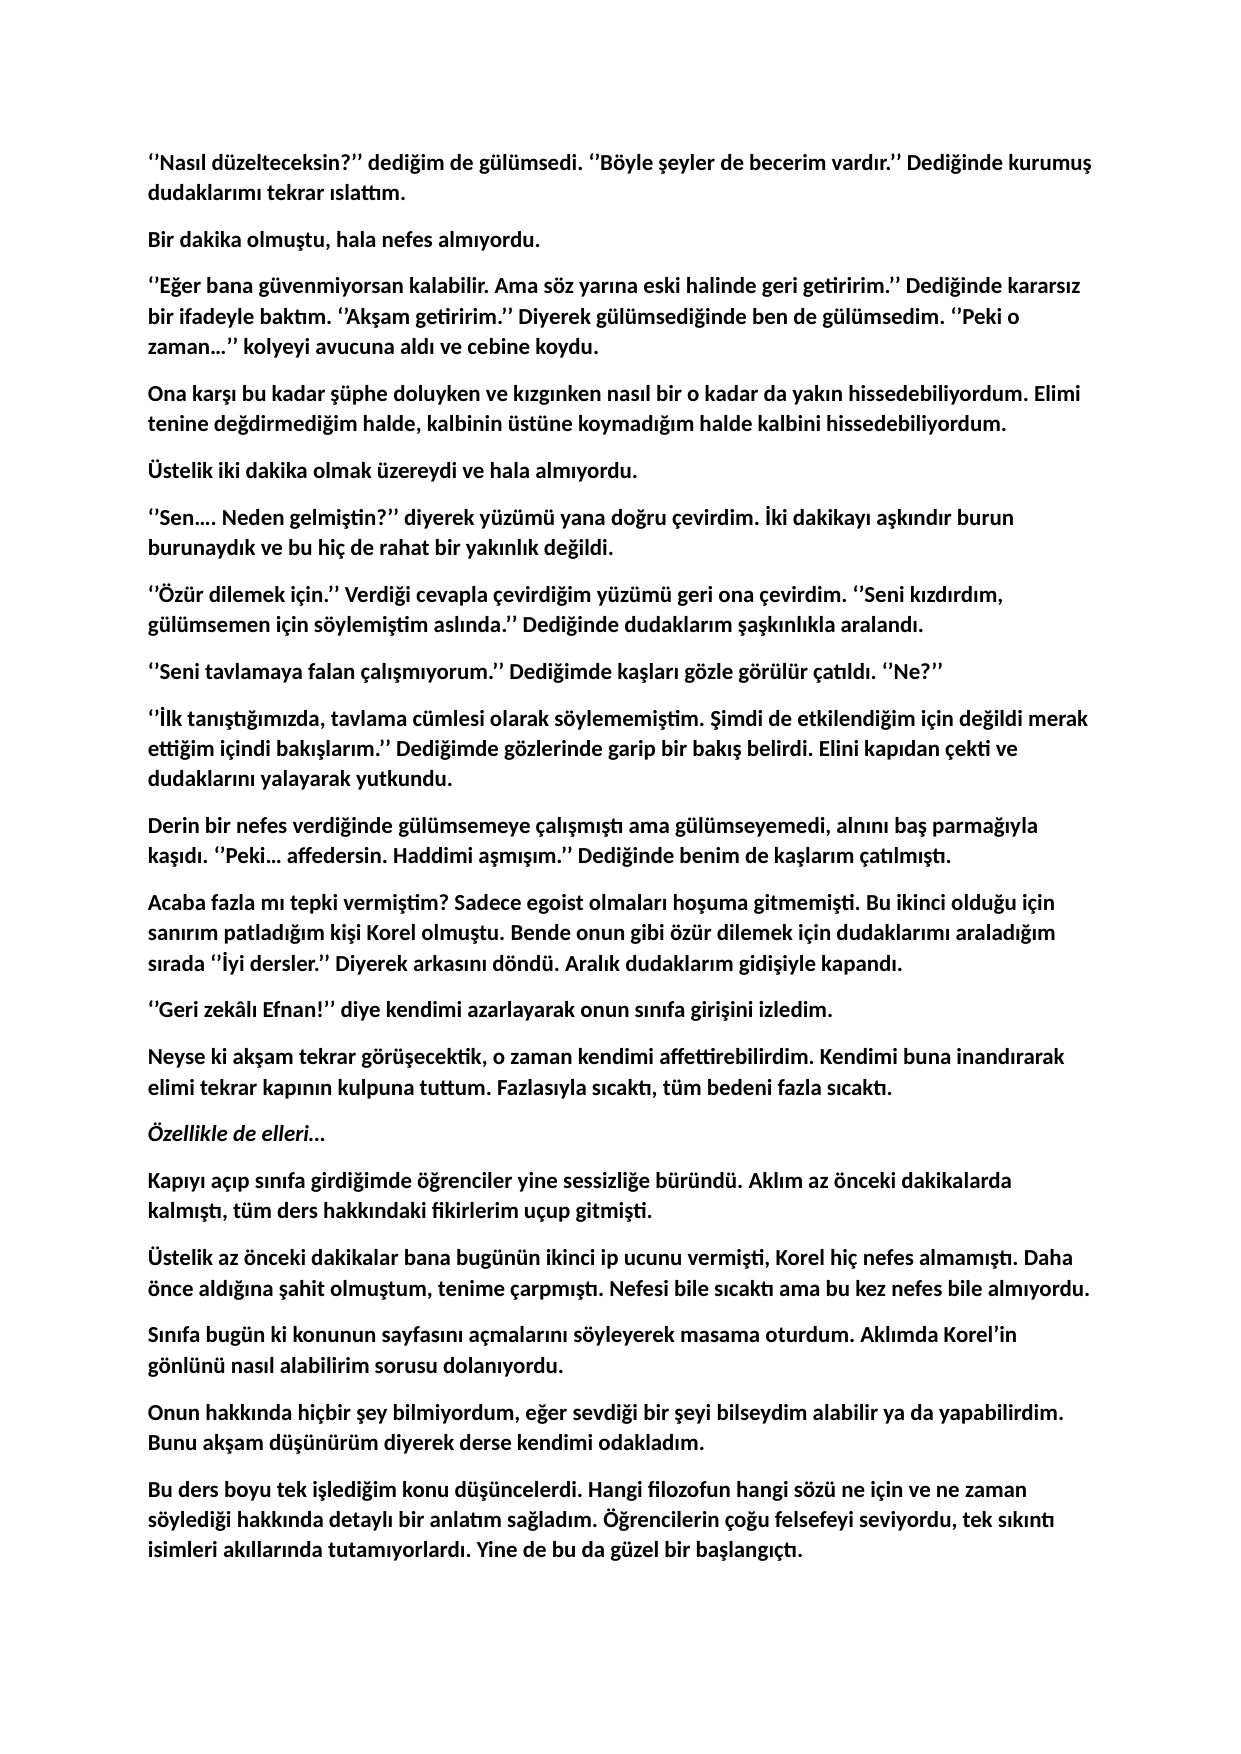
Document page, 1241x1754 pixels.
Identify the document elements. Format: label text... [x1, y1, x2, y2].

text Bir dakika olmuştu, hala nefes almıyordu. [148, 225, 1093, 253]
text ‘’Sen…. Neden gelmiştin?’’ diyerek yüzümü yana doğru çevirdim. İki dakikayı aşkındır burun burunaydık ve bu hiç de rahat bir yakınlık değildi. [148, 503, 1093, 561]
text ‘’İlk tanıştığımızda, tavlama cümlesi olarak söylememiştim. Şimdi de etkilendiğim için değildi merak ettiğim içindi bakışlarım.’’ Dediğimde gözlerinde garip bir bakış belirdi. Elini kapıdan çekti ve dudaklarını yalayarak yutkundu. [148, 704, 1093, 792]
text ‘’Geri zekâlı Efnan!’’ diye kendimi azarlayarak onun sınıfa girişini izledim. [148, 996, 1093, 1023]
text ‘’Nasıl düzelteceksin?’’ dediğim de gülümsedi. ‘’Böyle şeyler de becerim vardır.’’ Dediğinde kurumuş dudaklarımı tekrar ıslattım. [148, 148, 1093, 206]
text Onun hakkında hiçbir şey bilmiyordum, eğer sevdiği bir şeyi bilseydim alabilir ya da yapabilirdim. Bunu akşam düşünürüm diyerek derse kendimi odakladım. [148, 1398, 1093, 1456]
text Neyse ki akşam tekrar görüşecektik, o zaman kendimi affettirebilirdim. Kendimi buna inandırarak elimi tekrar kapının kulpuna tuttum. Fazlasıyla sıcaktı, tüm bedeni fazla sıcaktı. [148, 1042, 1093, 1101]
text ‘’Eğer bana güvenmiyorsan kalabilir. Ama söz yarına eski halinde geri getiririm.’’ Dediğinde kararsız bir ifadeyle baktım. ‘’Akşam getiririm.’’ Diyerek gülümsediğinde ben de gülümsedim. ‘’Peki o zaman…’’ kolyeyi avucuna aldı ve cebine koydu. [148, 272, 1093, 360]
text ‘’Seni tavlamaya falan çalışmıyorum.’’ Dediğimde kaşları gözle görülür çatıldı. ‘’Ne?’’ [148, 657, 1093, 685]
text Özellikle de elleri… [148, 1119, 1093, 1147]
text Üstelik iki dakika olmak üzereydi ve hala almıyordu. [148, 456, 1093, 484]
text Kapıyı açıp sınıfa girdiğimde öğrenciler yine sessizliğe büründü. Aklım az önceki dakikalarda kalmıştı, tüm ders hakkındaki fikirlerim uçup gitmişti. [148, 1166, 1093, 1224]
text Ona karşı bu kadar şüphe doluyken ve kızgınken nasıl bir o kadar da yakın hissedebiliyordum. Elimi tenine değdirmediğim halde, kalbinin üstüne koymadığım halde kalbini hissedebiliyordum. [148, 379, 1093, 437]
text Derin bir nefes verdiğinde gülümsemeye çalışmıştı ama gülümseyemedi, alnını baş parmağıyla kaşıdı. ‘’Peki… affedersin. Haddimi aşmışım.’’ Dediğinde benim de kaşlarım çatılmıştı. [148, 811, 1093, 869]
text Üstelik az önceki dakikalar bana bugünün ikinci ip ucunu vermişti, Korel hiç nefes almamıştı. Daha önce aldığına şahit olmuştum, tenime çarpmıştı. Nefesi bile sıcaktı ama bu kez nefes bile almıyordu. [148, 1243, 1093, 1302]
text Sınıfa bugün ki konunun sayfasını açmalarını söyleyerek masama oturdum. Aklımda Korel’in gönlünü nasıl alabilirim sorusu dolanıyordu. [148, 1321, 1093, 1379]
text ‘’Özür dilemek için.’’ Verdiği cevapla çevirdiğim yüzümü geri ona çevirdim. ‘’Seni kızdırdım, gülümsemen için söylemiştim aslında.’’ Dediğinde dudaklarım şaşkınlıkla aralandı. [148, 580, 1093, 638]
text Acaba fazla mı tepki vermiştim? Sadece egoist olmaları hoşuma gitmemişti. Bu ikinci olduğu için sanırım patladığım kişi Korel olmuştu. Bende onun gibi özür dilemek için dudaklarımı araladığım sırada ‘’İyi dersler.’’ Diyerek arkasını döndü. Aralık dudaklarım gidişiyle kapandı. [148, 888, 1093, 977]
